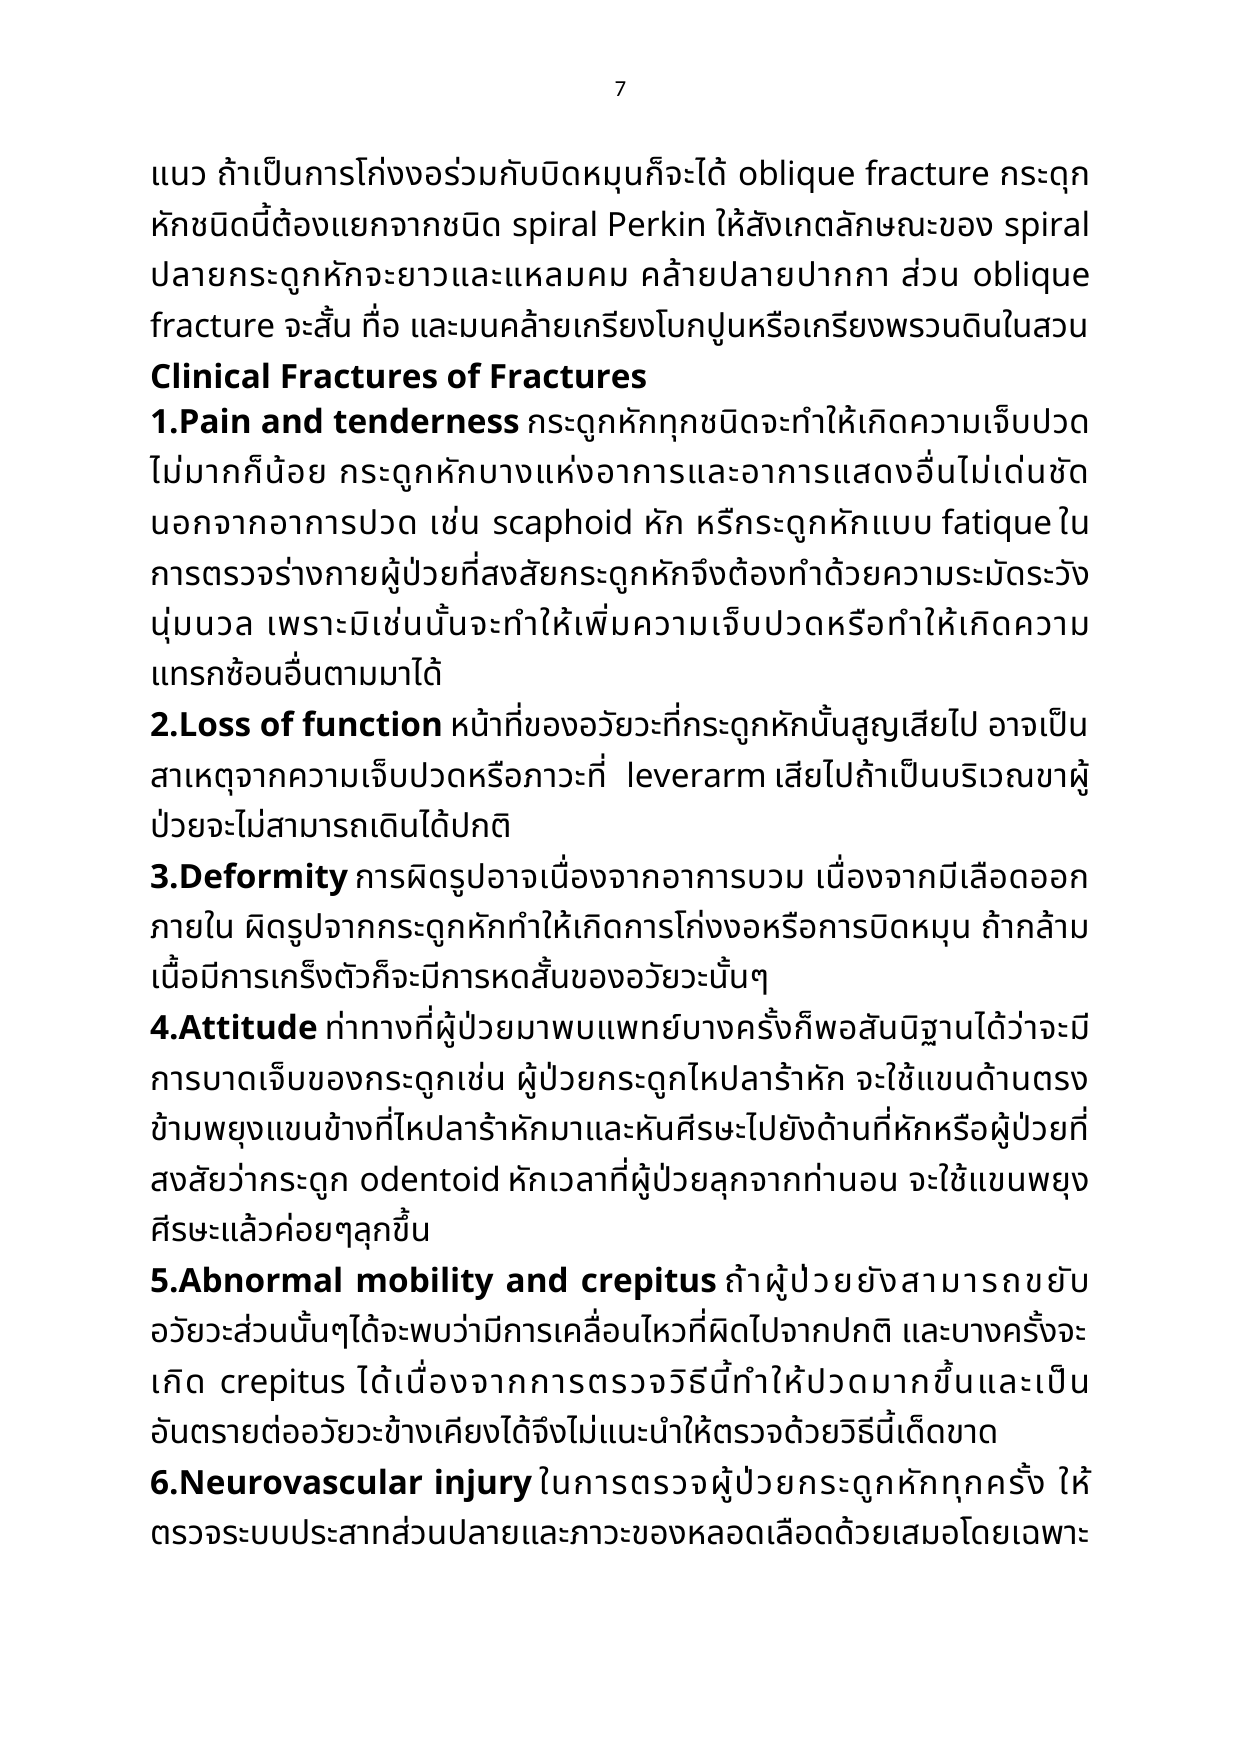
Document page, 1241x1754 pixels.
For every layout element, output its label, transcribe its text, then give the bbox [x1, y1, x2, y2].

text 4.Attitudeท่าทางที่ผู้ป่วยมาพบแพทย์บางครั้งก็พอสันนิฐานได้ว่าจะมีการบาดเจ็บของกระดูกเช่น ผู้ป่วยกระดูกไหปลาร้าหัก จะใช้แขนด้านตรงข้ามพยุงแขนข้างที่ไหปลาร้าหักมาและหันศีรษะไปยังด้านที่หักหรือผู้ป่วยที่สงสัยว่ากระดูก odentoidหักเวลาที่ผู้ป่วยลุกจากท่านอน จะใช้แขนพยุงศีรษะแล้วค่อยๆลุกขึ้น [150, 1004, 1090, 1256]
text 5.Abnormal mobility and crepitusถ้าผู้ป่วยยังสามารถขยับอวัยวะส่วนนั้นๆได้จะพบว่ามีการเคลื่อนไหวที่ผิดไปจากปกติ และบางครั้งจะเกิด crepitus ได้เนื่องจากการตรวจวิธีนี้ทำให้ปวดมากขึ้นและเป็นอันตรายต่ออวัยวะข้างเคียงได้จึงไม่แนะนำให้ตรวจด้วยวิธีนี้เด็ดขาด [150, 1256, 1090, 1458]
text 1.Pain and tendernessกระดูกหักทุกชนิดจะทำให้เกิดความเจ็บปวดไม่มากก็น้อย กระดูกหักบางแห่งอาการและอาการแสดงอื่นไม่เด่นชัด นอกจากอาการปวด เช่น scaphoid หัก หรืกระดูกหักแบบfatiqueในการตรวจร่างกายผู้ป่วยที่สงสัยกระดูกหักจึงต้องทำด้วยความระมัดระวังนุ่มนวล เพราะมิเช่นนั้นจะทำให้เพิ่มความเจ็บปวดหรือทำให้เกิดความแทรกซ้อนอื่นตามมาได้ [150, 398, 1090, 701]
text 3.Deformityการผิดรูปอาจเนื่องจากอาการบวม เนื่องจากมีเลือดออกภายใน ผิดรูปจากกระดูกหักทำให้เกิดการโก่งงอหรือการบิดหมุน ถ้ากล้ามเนื้อมีการเกร็งตัวก็จะมีการหดสั้นของอวัยวะนั้นๆ [150, 852, 1090, 1004]
text Clinical Fractures of Fractures [150, 352, 1090, 398]
text 2.Loss of functionหน้าที่ของอวัยวะที่กระดูกหักนั้นสูญเสียไป อาจเป็นสาเหตุจากความเจ็บปวดหรือภาวะที่ leverarmเสียไปถ้าเป็นบริเวณขาผู้ป่วยจะไม่สามารถเดินได้ปกติ [150, 701, 1090, 852]
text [150, 1458, 1090, 1559]
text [150, 150, 1090, 352]
